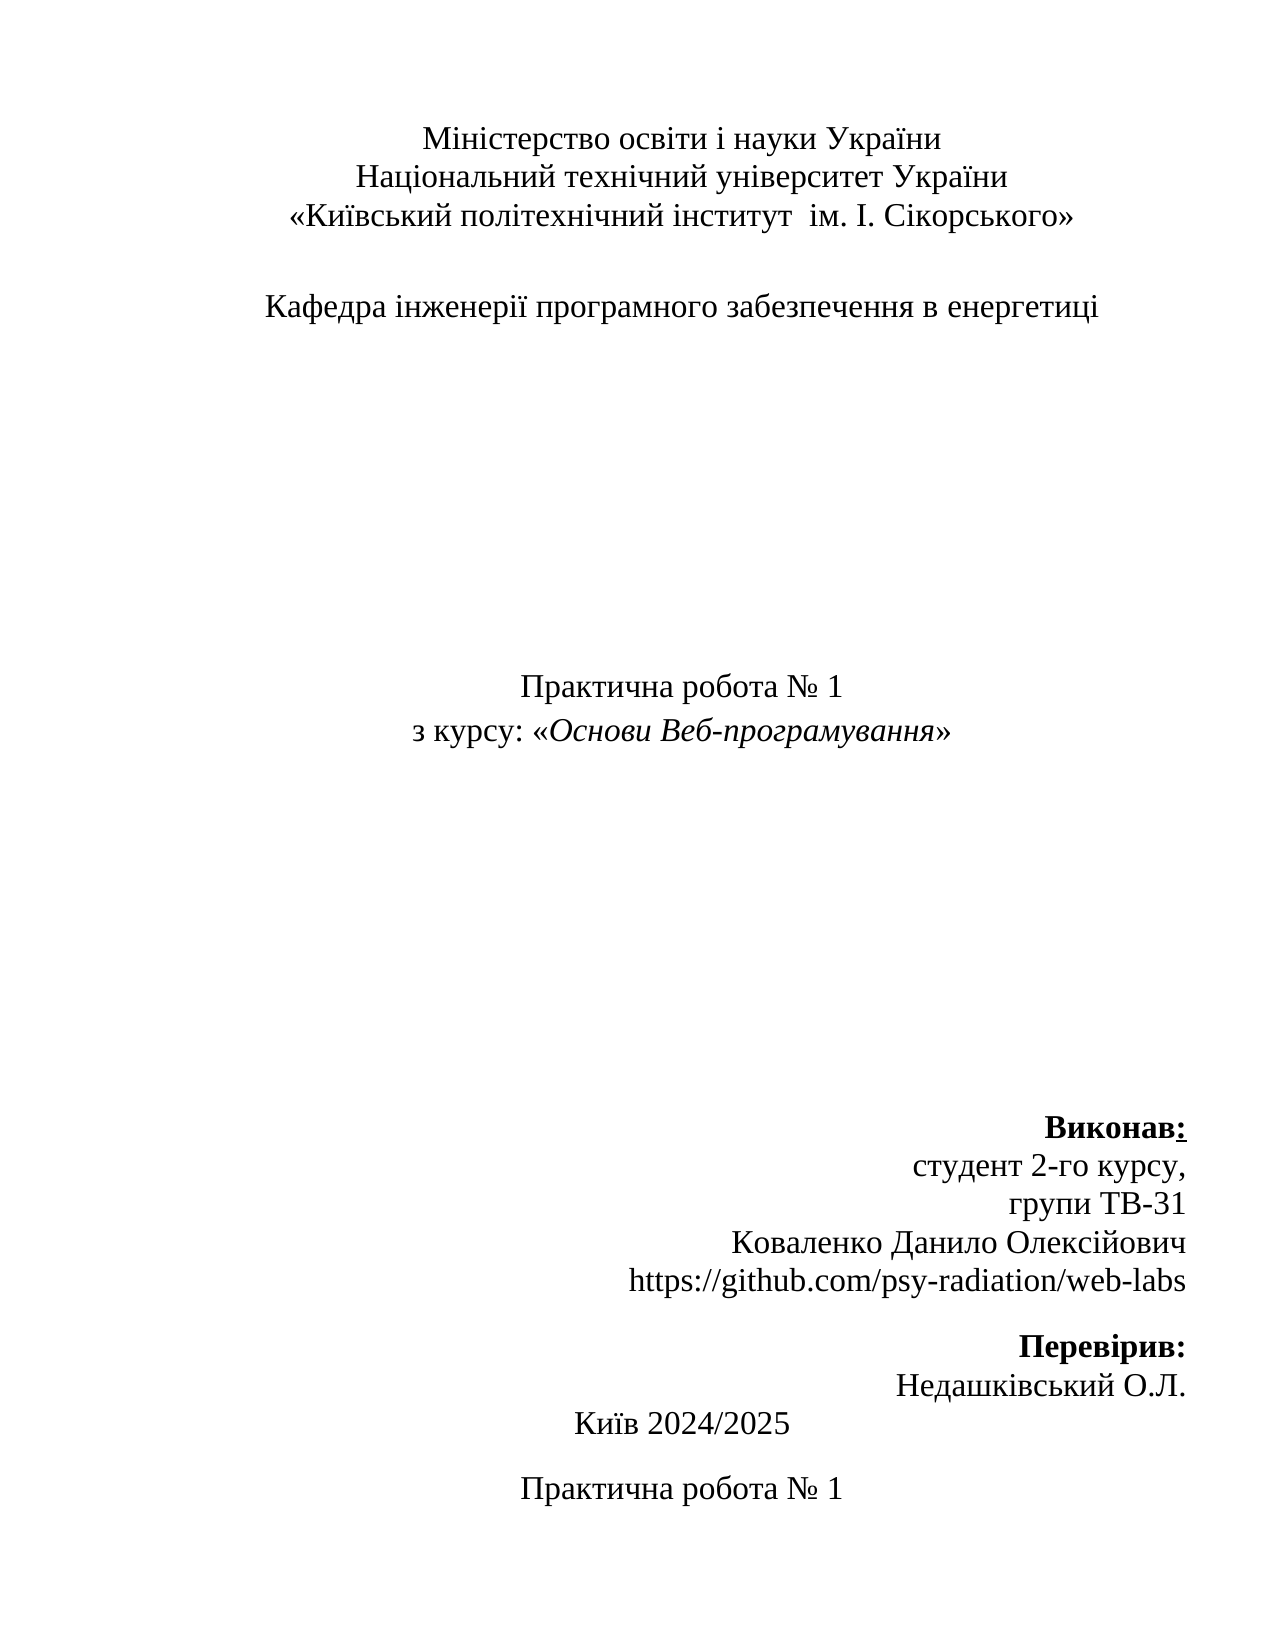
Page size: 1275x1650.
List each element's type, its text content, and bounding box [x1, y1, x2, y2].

text з курсу: «Основи Веб-програмування» [177, 710, 1186, 749]
text «Київський політехнічний інститут ім. І. Сікорського» [177, 195, 1186, 233]
text Кафедра інженерії програмного забезпечення в енергетиці [177, 286, 1186, 324]
text Практична робота № 1 [177, 666, 1186, 704]
text Київ 2024/2025 [177, 1403, 1186, 1442]
text Виконав: студент 2-го курсу, групи ТВ-31 Коваленко Данило Олексійович [177, 1107, 1186, 1260]
text Міністерство освіти і науки України Національний технічний університет України [177, 118, 1186, 195]
text Перевірив: [177, 1327, 1186, 1365]
text Недашківський О.Л. [177, 1365, 1186, 1403]
text https://github.com/psy-radiation/web-labs [177, 1260, 1186, 1327]
text Практична робота № 1 [177, 1468, 1186, 1506]
